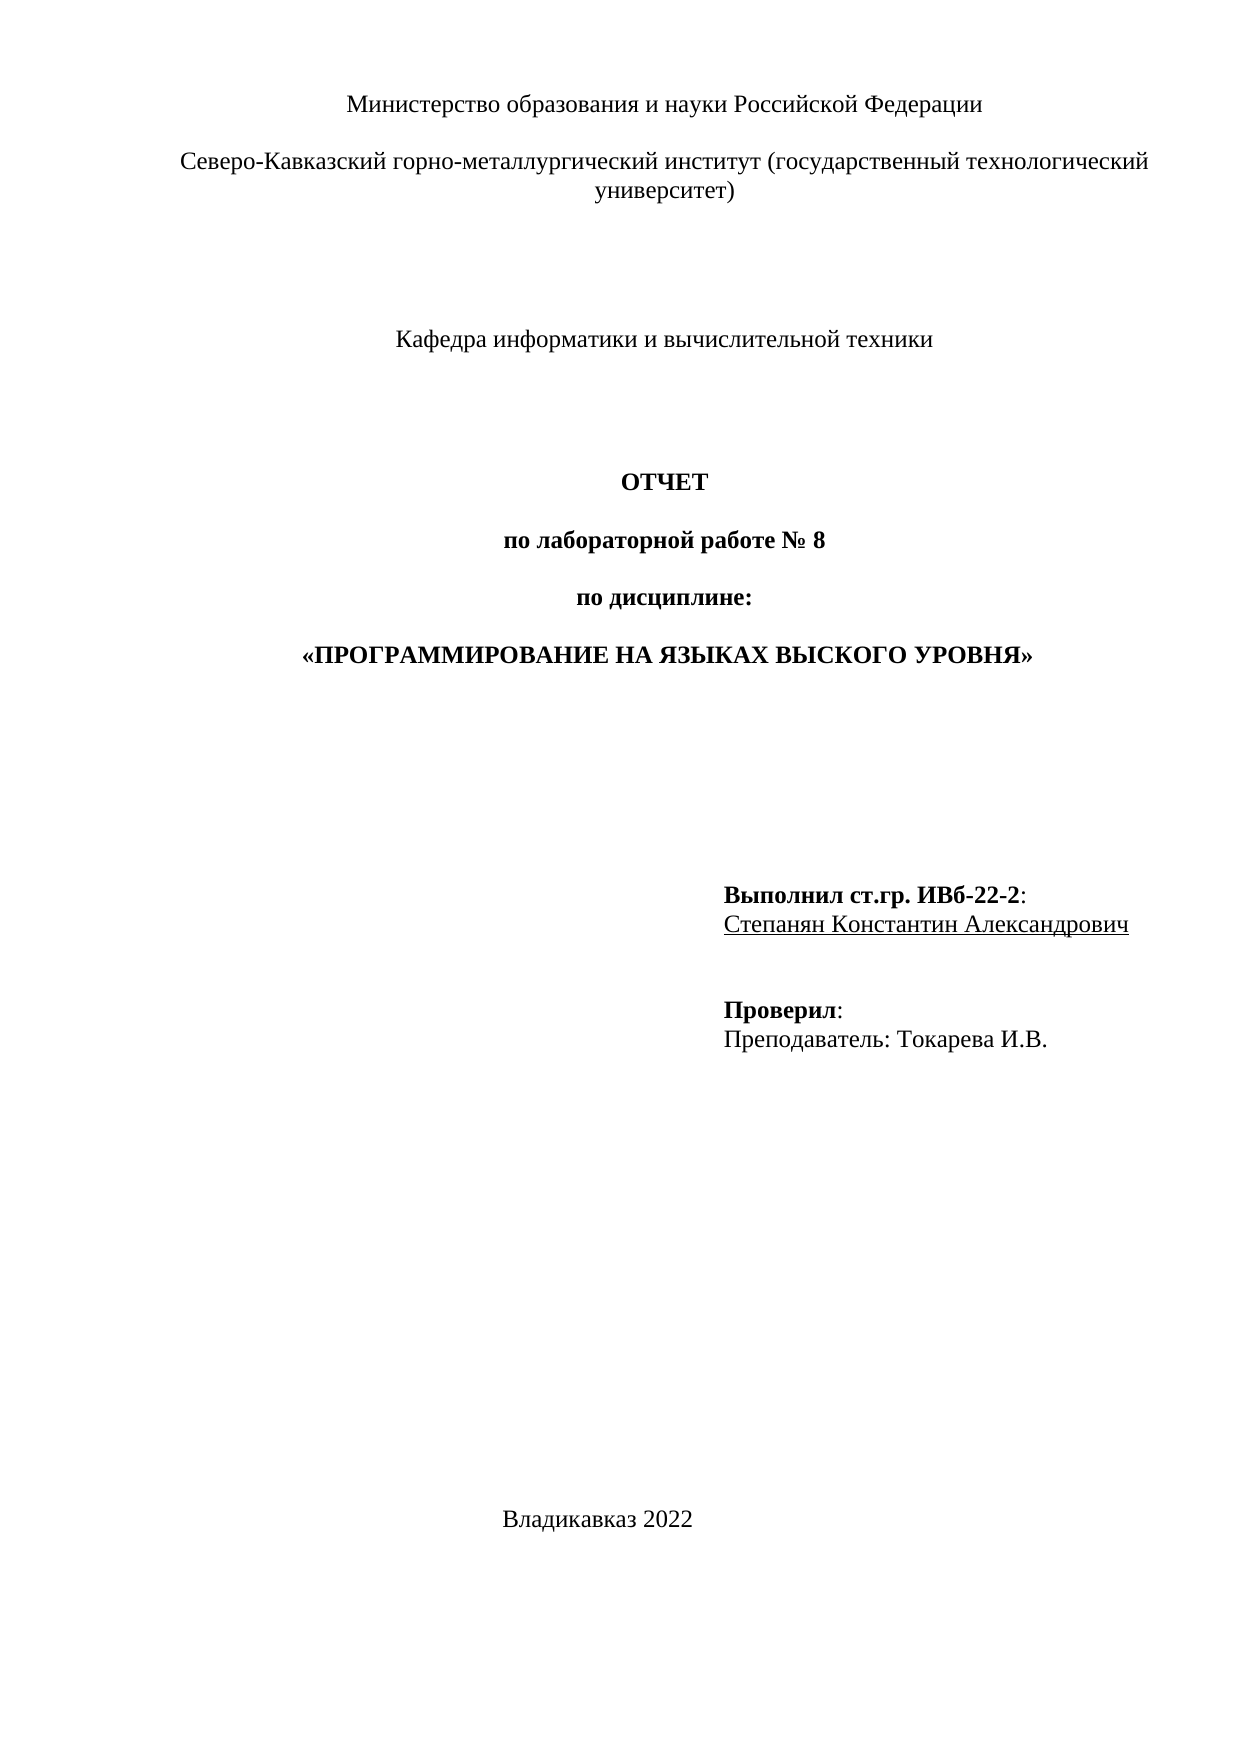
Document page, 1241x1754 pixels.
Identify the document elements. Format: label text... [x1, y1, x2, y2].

text Проверил: [177, 995, 1152, 1024]
text Министерство образования и науки Российской Федерации [177, 89, 1152, 117]
text Степанян Константин Александрович [177, 909, 1152, 937]
text по лабораторной работе № 8 [177, 525, 1152, 554]
text Северо-Кавказский горно-металлургический институт (государственный технологический университет) [177, 146, 1152, 204]
text Владикавказ 2022 [177, 1504, 1152, 1532]
text по дисциплине: [177, 582, 1152, 611]
text Кафедра информатики и вычислительной техники [177, 324, 1152, 352]
text «ПРОГРАММИРОВАНИЕ НА ЯЗЫКАХ ВЫСКОГО УРОВНЯ» [177, 640, 1152, 669]
text Преподаватель: Токарева И.В. [177, 1024, 1152, 1052]
text Выполнил ст.гр. ИВб-22-2: [177, 880, 1152, 909]
text ОТЧЕТ [177, 467, 1152, 496]
